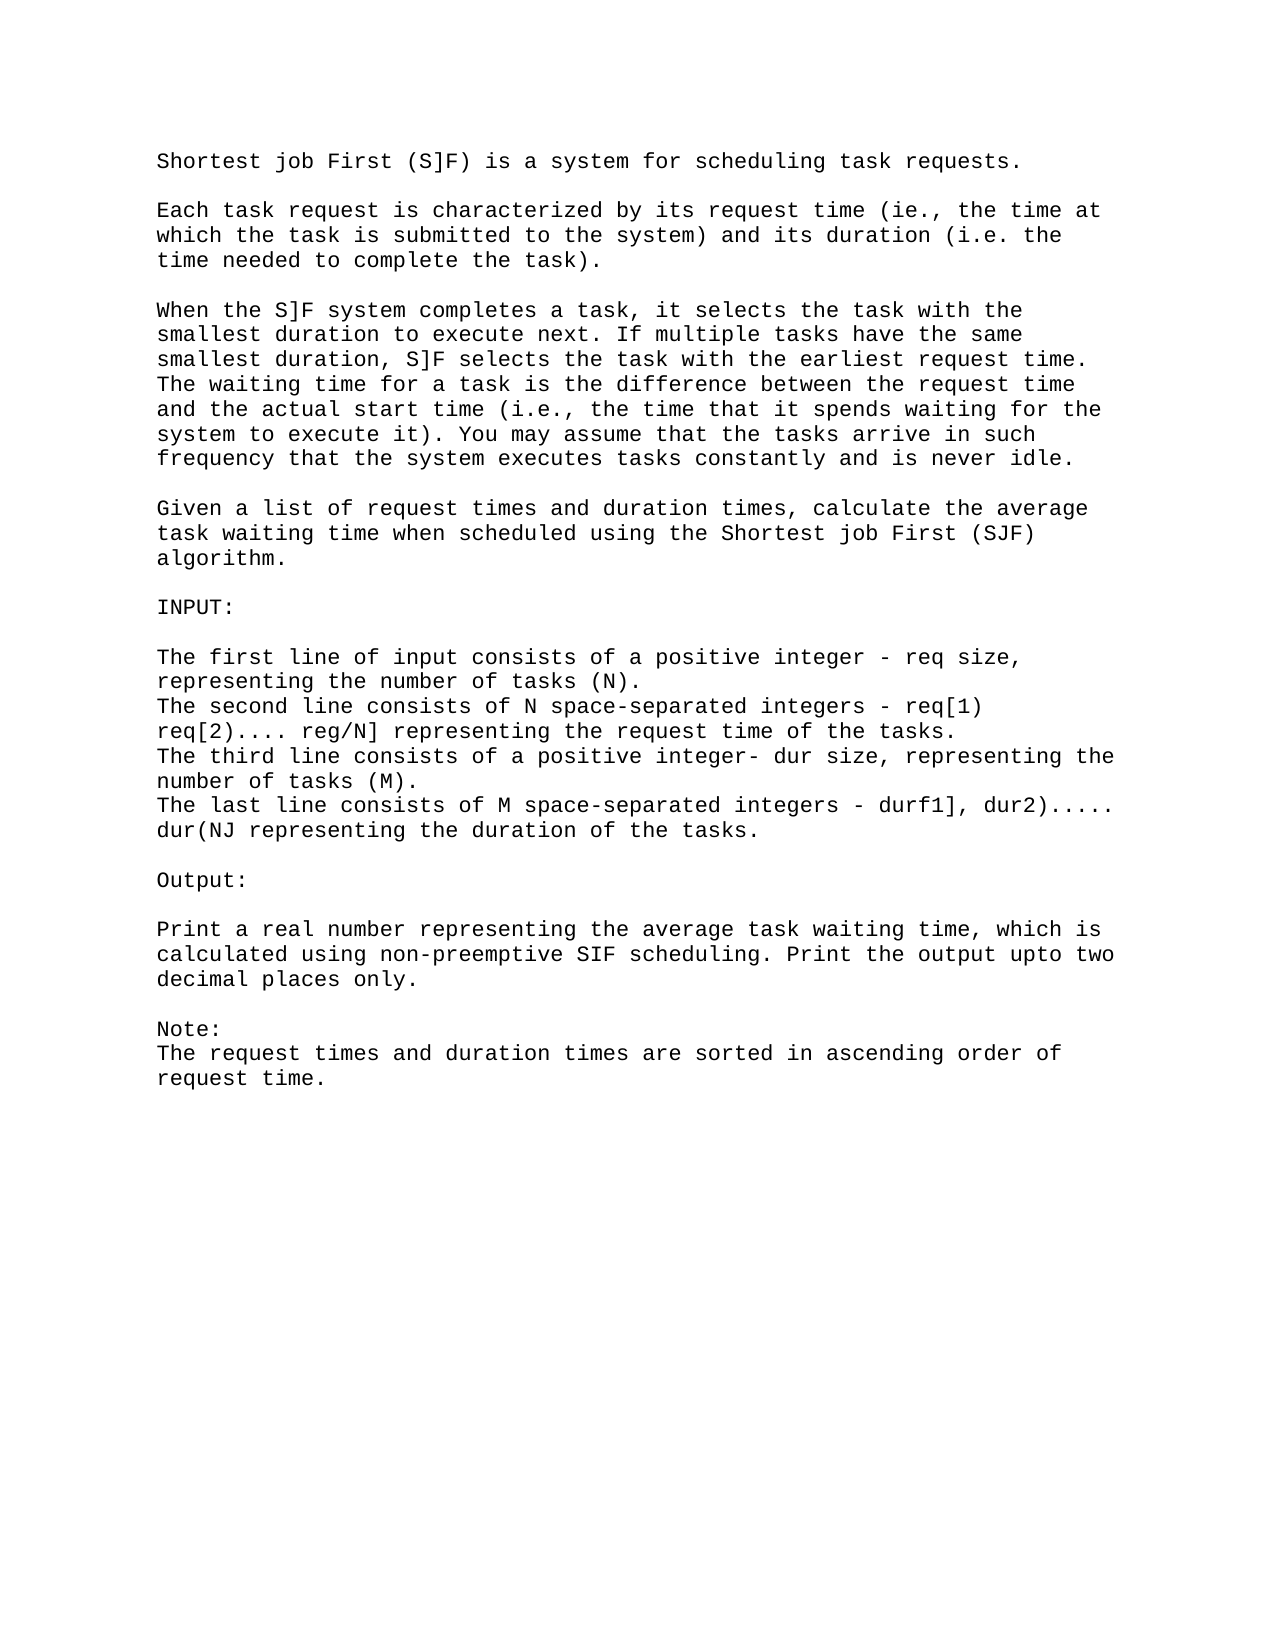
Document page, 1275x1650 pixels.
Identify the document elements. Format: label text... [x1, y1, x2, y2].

text The last line consists of M space-separated integers - durf1], dur2)..... dur(NJ representing the duration of the tasks. [156, 794, 1118, 844]
text The first line of input consists of a positive integer - req size, representing the number of tasks (N). [156, 646, 1118, 695]
text Shortest job First (S]F) is a system for scheduling task requests. [156, 150, 1118, 175]
text INPUT: [156, 596, 1118, 621]
text Each task request is characterized by its request time (ie., the time at which the task is submitted to the system) and its duration (i.e. the time needed to complete the task). [156, 199, 1118, 274]
text Given a list of request times and duration times, calculate the average task waiting time when scheduled using the Shortest job First (SJF) algorithm. [156, 497, 1118, 571]
text When the S]F system completes a task, it selects the task with the smallest duration to execute next. If multiple tasks have the same smallest duration, S]F selects the task with the earliest request time. The waiting time for a task is the difference between the request time and the actual start time (i.e., the time that it spends waiting for the system to execute it). You may assume that the tasks arrive in such frequency that the system executes tasks constantly and is never idle. [156, 299, 1118, 472]
text The request times and duration times are sorted in ascending order of request time. [156, 1042, 1118, 1092]
text Note: [156, 1018, 1118, 1042]
text The second line consists of N space-separated integers - req[1) req[2).... reg/N] representing the request time of the tasks. [156, 695, 1118, 745]
text Output: [156, 869, 1118, 894]
text Print a real number representing the average task waiting time, which is calculated using non-preemptive SIF scheduling. Print the output upto two decimal places only. [156, 918, 1118, 993]
text The third line consists of a positive integer- dur size, representing the number of tasks (M). [156, 745, 1118, 794]
